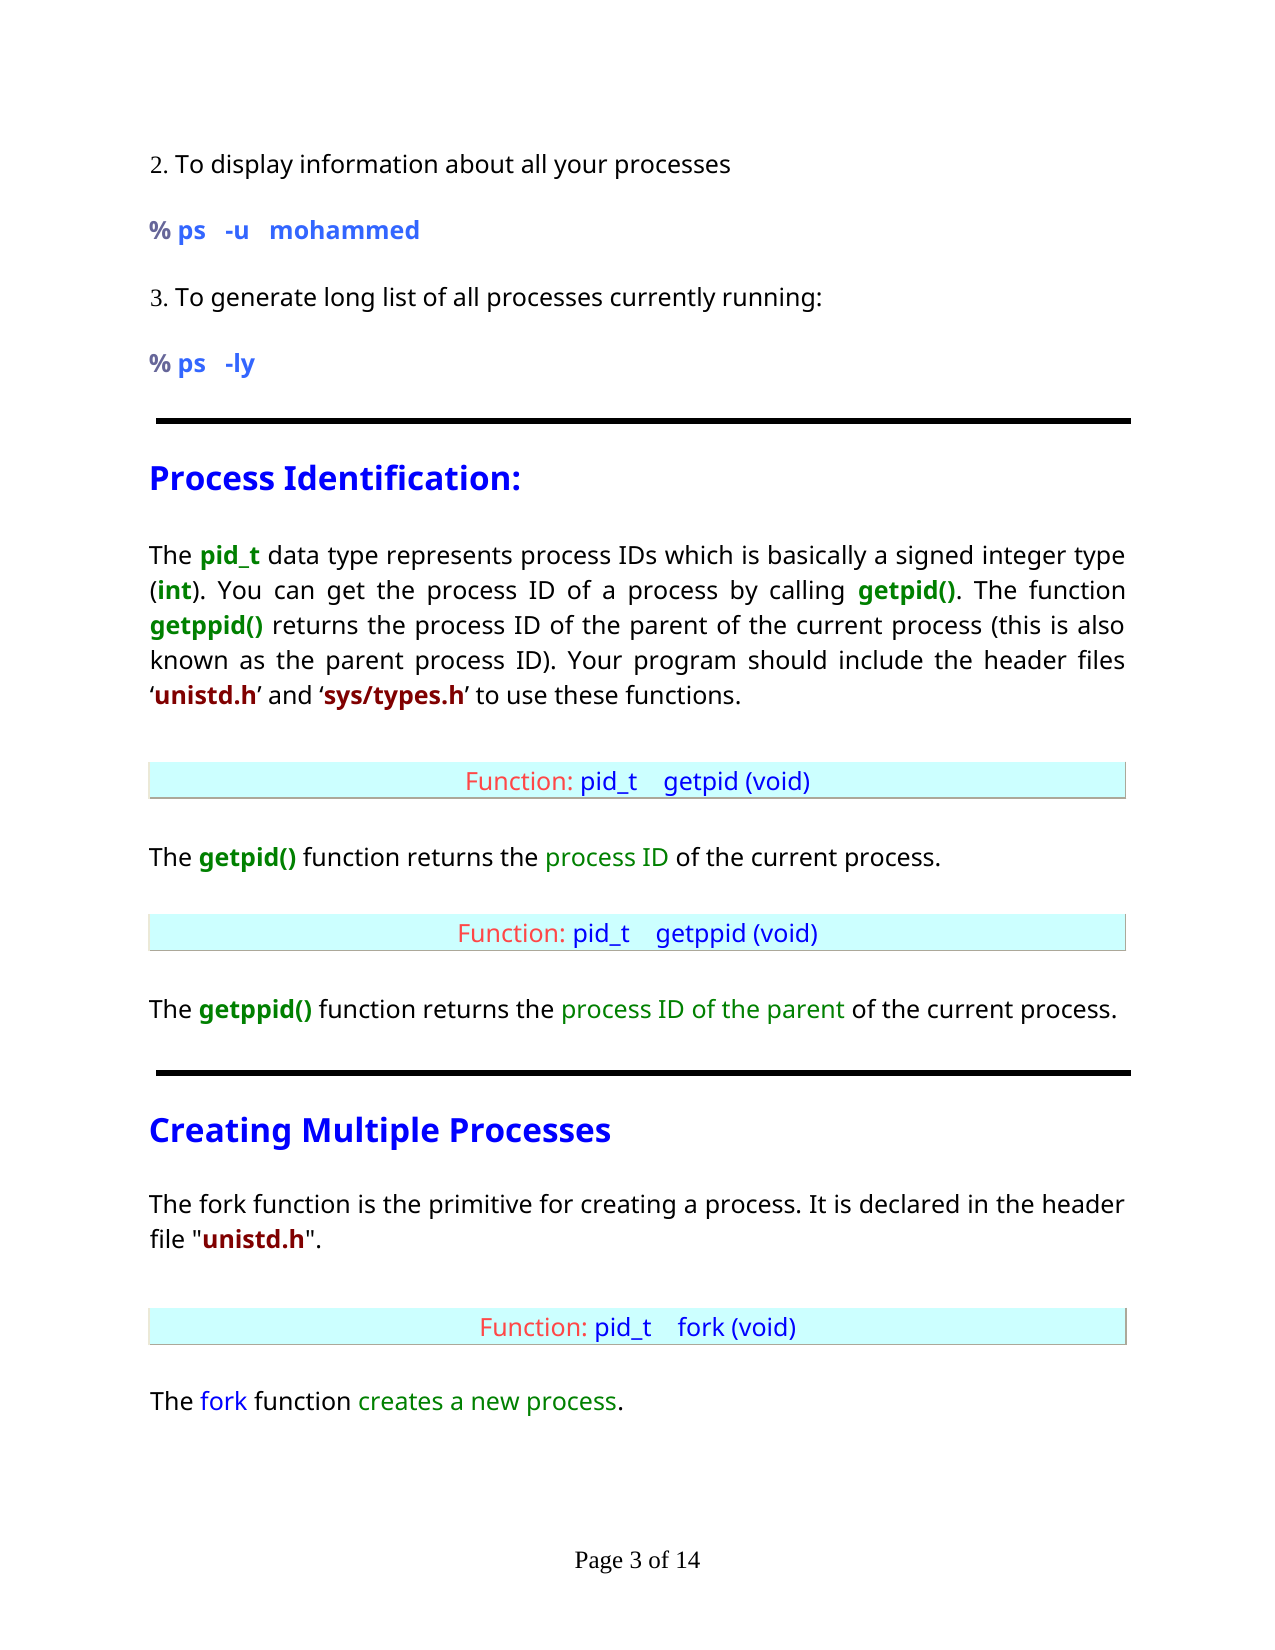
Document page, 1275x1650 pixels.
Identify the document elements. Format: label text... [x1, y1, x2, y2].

text Process Identification: [148, 455, 1131, 500]
text % ps -u mohammed [148, 213, 1131, 247]
subtitle Function: pid_t fork (void) [150, 1310, 1125, 1344]
text The pid_t data type represents process IDs which is basically a signed integer type (int). You can get the process ID of a process by calling getpid(). The function getppid() returns the process ID of the parent of the current process (this is also known as the parent process ID). Your program should include the header files ‘unistd.h’ and ‘sys/types.h’ to use these functions. [148, 538, 1126, 712]
text The getppid() function returns the process ID of the parent of the current process. [148, 992, 1126, 1026]
text The fork function creates a new process. [150, 1383, 1131, 1417]
subtitle Creating Multiple Processes [148, 1107, 1131, 1152]
list To generate long list of all processes currently running: [150, 279, 1126, 313]
subtitle Function: pid_t getppid (void) [150, 916, 1125, 950]
subtitle % ps -ly [148, 346, 1131, 380]
text Function: pid_t getpid (void) [150, 763, 1125, 797]
list To display information about all your processes [150, 146, 1126, 180]
text The fork function is the primitive for creating a process. It is declared in the header file "unistd.h". [148, 1187, 1126, 1256]
text The getpid() function returns the process ID of the current process. [148, 839, 1126, 874]
